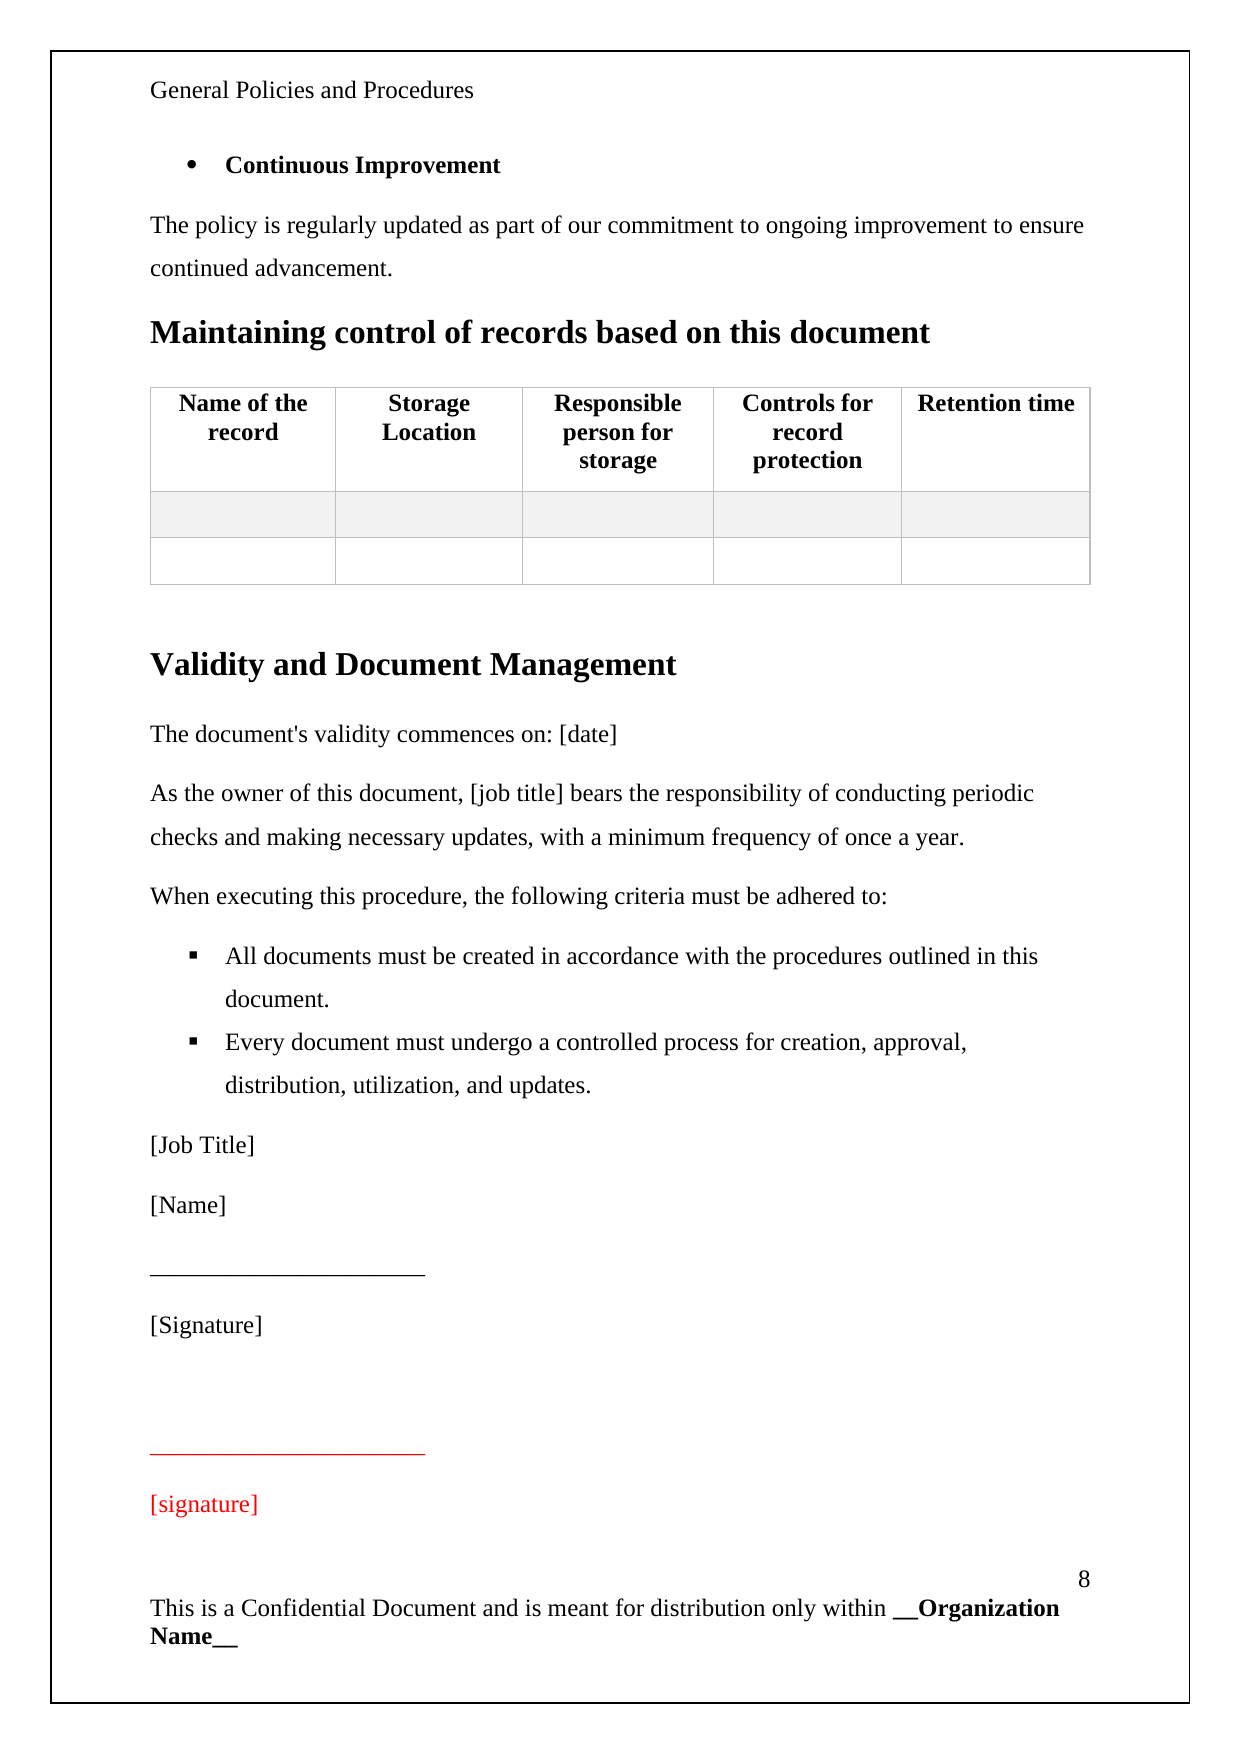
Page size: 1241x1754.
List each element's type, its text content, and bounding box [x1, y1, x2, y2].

list All documents must be created in accordance with the procedures outlined in this document. [187, 941, 1090, 1013]
table_cell [523, 492, 713, 537]
table_cell [714, 492, 901, 537]
table_cell [336, 538, 522, 584]
list Continuous Improvement [187, 150, 1090, 179]
list Every document must undergo a controlled process for creation, approval, distribution, utilization, and updates. [187, 1027, 1090, 1099]
text The document's validity commences on: [date] [150, 719, 1090, 747]
table_header Retention time [902, 388, 1089, 491]
text ______________________ [150, 1250, 1090, 1279]
text When executing this procedure, the following criteria must be adhered to: [150, 881, 1090, 910]
table_cell [523, 538, 713, 584]
text [Job Title] [150, 1130, 1090, 1159]
table_cell [336, 492, 522, 537]
table_cell [714, 538, 901, 584]
text [signature] [150, 1489, 1090, 1518]
text ______________________ [150, 1429, 1090, 1458]
text [Name] [150, 1190, 1090, 1219]
text [Signature] [150, 1310, 1090, 1338]
table_header Storage Location [336, 388, 522, 491]
table_header Controls for record protection [714, 388, 901, 491]
table_cell [151, 492, 335, 537]
text As the owner of this document, [job title] bears the responsibility of conducting periodic checks and making necessary updates, with a minimum frequency of once a year. [150, 778, 1090, 850]
table_cell [902, 492, 1089, 537]
subtitle Validity and Document Management [150, 644, 1090, 683]
table_cell [902, 538, 1089, 584]
subtitle Maintaining control of records based on this document [150, 313, 1090, 351]
table_cell [151, 538, 335, 584]
text The policy is regularly updated as part of our commitment to ongoing improvement to ensure continued advancement. [150, 210, 1090, 282]
table_header Name of the record [151, 388, 335, 491]
table_header Responsible person for storage [523, 388, 713, 491]
